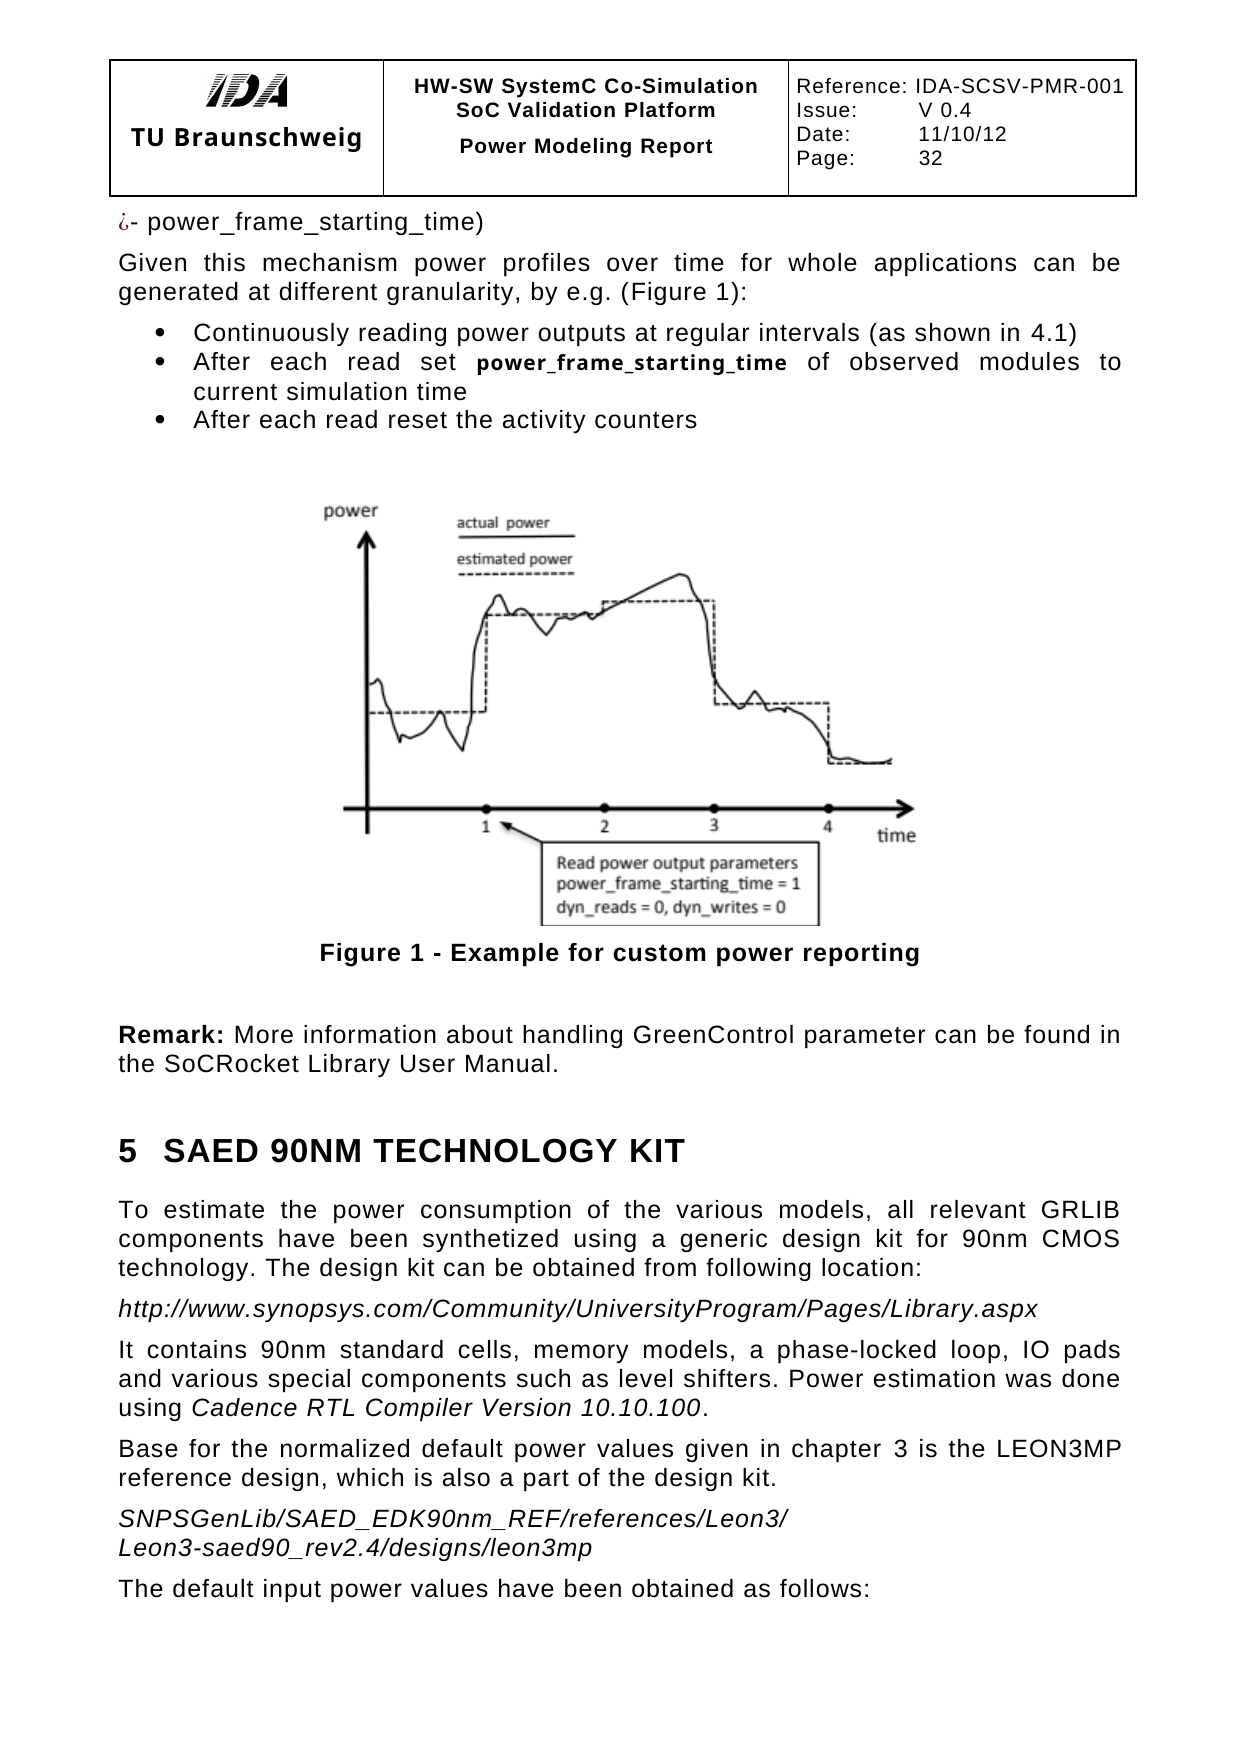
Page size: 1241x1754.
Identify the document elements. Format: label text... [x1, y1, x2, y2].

text SNPSGenLib/SAED_EDK90nm_REF/references/Leon3/ Leon3-saed90_rev2.4/designs/leon3mp [118, 1504, 1122, 1561]
list After each read reset the activity counters [156, 405, 1122, 434]
subtitle SAED 90nm Technology Kit [118, 1132, 1122, 1170]
text http://www.synopsys.com/Community/UniversityProgram/Pages/Library.aspx [118, 1294, 1122, 1322]
text - power_frame_starting_time) [118, 207, 1122, 236]
text The default input power values have been obtained as follows: [118, 1574, 1122, 1602]
text It contains 90nm standard cells, memory models, a phase-locked loop, IO pads and various special components such as level shifters. Power estimation was done using Cadence RTL Compiler Version 10.10.100. [118, 1335, 1122, 1421]
text Base for the normalized default power values given in chapter 3 is the LEON3MP reference design, which is also a part of the design kit. [118, 1434, 1122, 1491]
text Remark: More information about handling GreenControl parameter can be found in the SoCRocket Library User Manual. [118, 1020, 1122, 1078]
text Figure 1 - Example for custom power reporting [118, 938, 1122, 967]
list Continuously reading power outputs at regular intervals (as shown in 4.1) [156, 318, 1122, 347]
text Given this mechanism power profiles over time for whole applications can be generated at different granularity, by e.g. (Figure 1): [118, 248, 1122, 306]
picture [205, 73, 288, 107]
list After each read set power_frame_starting_time of observed modules to current simulation time [156, 347, 1122, 405]
text To estimate the power consumption of the various models, all relevant GRLIB components have been synthetized using a generic design kit for 90nm CMOS technology. The design kit can be obtained from following location: [118, 1195, 1122, 1281]
